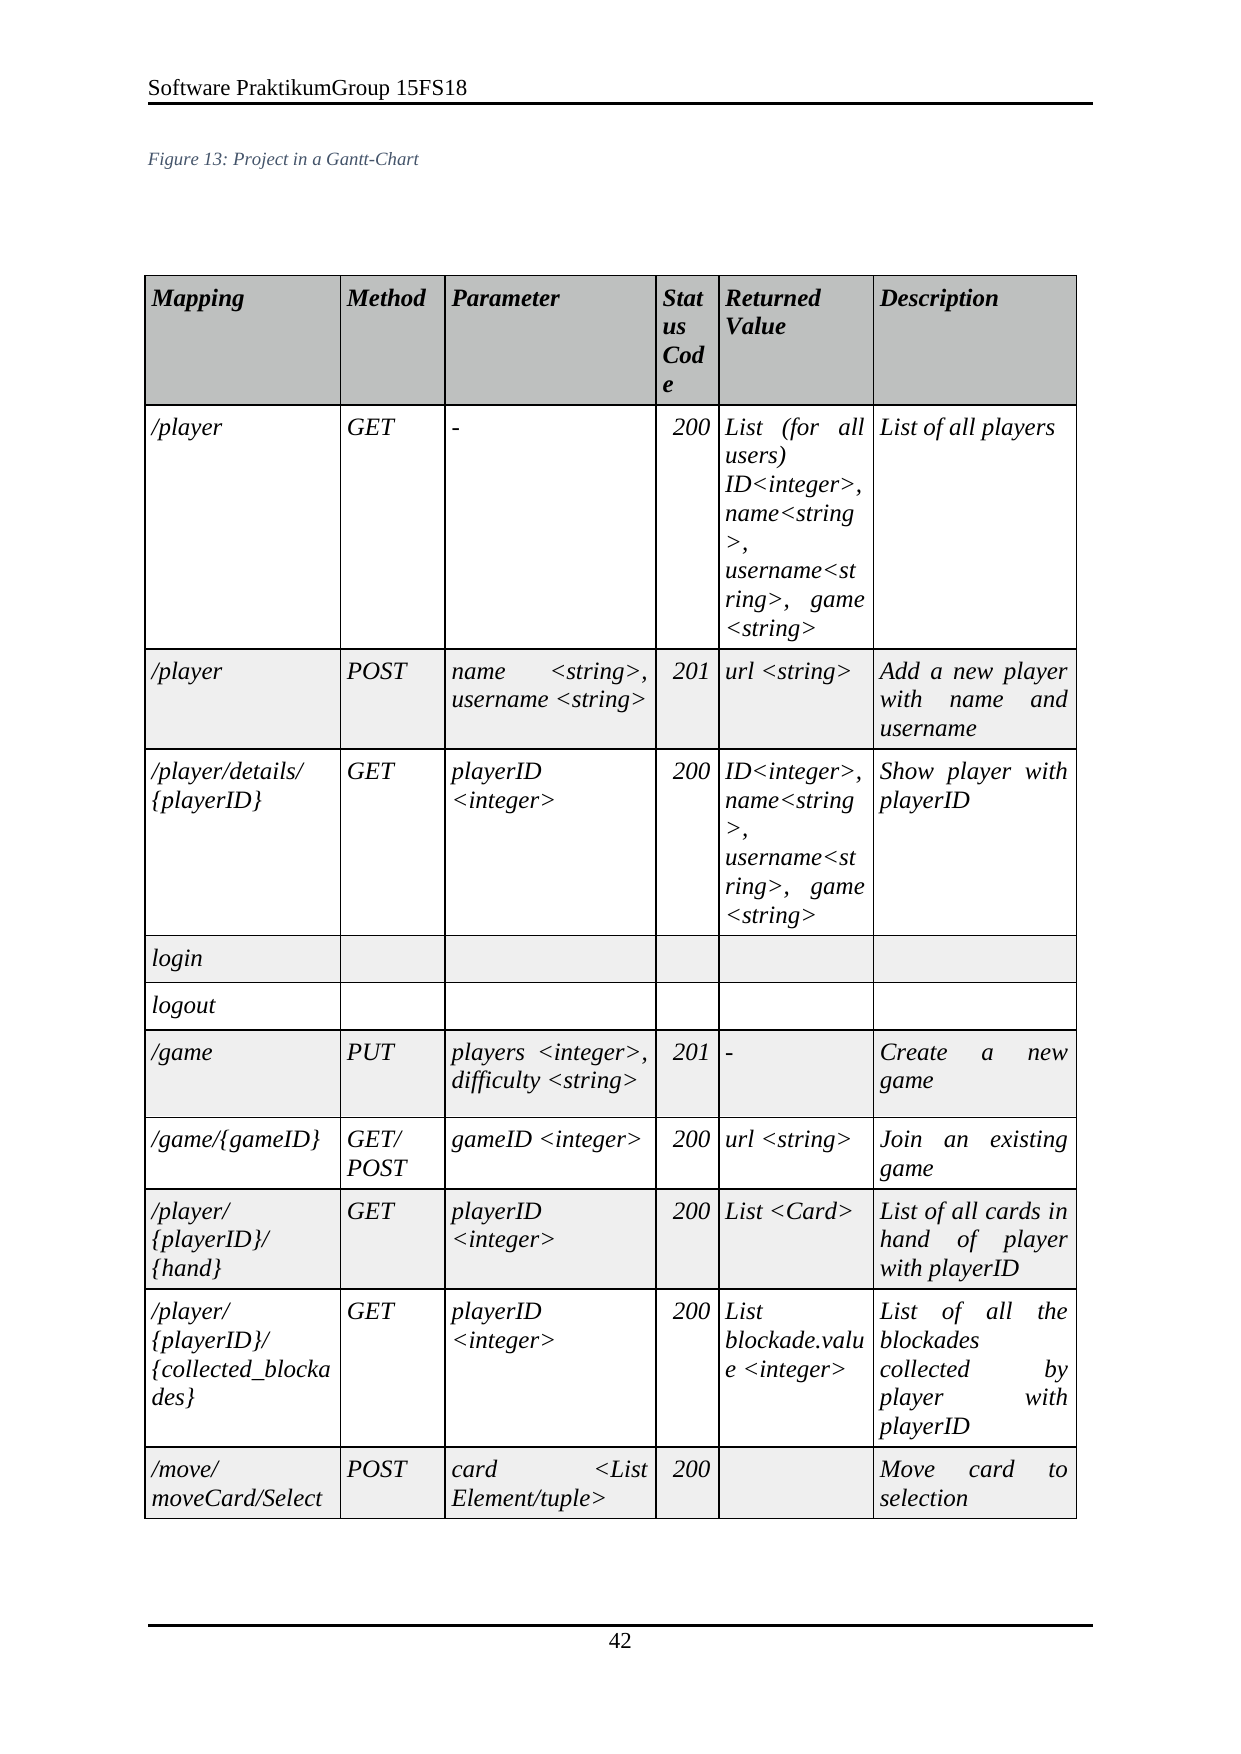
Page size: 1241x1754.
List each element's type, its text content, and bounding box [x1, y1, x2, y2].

table_cell GET [341, 1290, 444, 1446]
table_cell Add a new player with name and username [874, 650, 1076, 748]
table_cell [446, 983, 655, 1029]
table_cell logout [146, 983, 340, 1029]
table_cell /game [146, 1031, 340, 1116]
table_cell Create a new game [874, 1031, 1076, 1116]
table_cell ID<integer>, name<string>, username<string>, game <string> [720, 750, 873, 935]
table_cell [874, 936, 1076, 982]
table_cell GET [341, 1190, 444, 1288]
table_cell List <Card> [720, 1190, 873, 1288]
table_cell [341, 936, 444, 982]
table_cell playerID <integer> [446, 1290, 655, 1446]
table_cell /move/moveCard/Select [146, 1448, 340, 1518]
table_cell 200 [657, 406, 718, 648]
table_cell [720, 936, 873, 982]
table_cell gameID <integer> [446, 1118, 655, 1188]
table_cell /player/{playerID}/{hand} [146, 1190, 340, 1288]
table_cell [446, 936, 655, 982]
table_cell playerID <integer> [446, 750, 655, 935]
table_header Description [874, 276, 1076, 404]
table_cell [720, 1448, 873, 1518]
table_cell POST [341, 1448, 444, 1518]
table_cell [341, 983, 444, 1029]
table_cell url <string> [720, 1118, 873, 1188]
table_cell 200 [657, 1290, 718, 1446]
table_cell 200 [657, 750, 718, 935]
table_header Parameter [446, 276, 655, 404]
table_cell List (for all users) ID<integer>, name<string>, username<string>, game <string> [720, 406, 873, 648]
table_header Mapping [146, 276, 340, 404]
table_cell List of all players [874, 406, 1076, 648]
table_cell - [446, 406, 655, 648]
table_cell List blockade.value <integer> [720, 1290, 873, 1446]
table_cell login [146, 936, 340, 982]
table_cell playerID <integer> [446, 1190, 655, 1288]
table_cell players <integer>, difficulty <string> [446, 1031, 655, 1116]
table_cell /player/{playerID}/{collected_blockades} [146, 1290, 340, 1446]
table_cell /player/details/{playerID} [146, 750, 340, 935]
table_cell Move card to selection [874, 1448, 1076, 1518]
table_cell POST [341, 650, 444, 748]
table_cell card <List Element/tuple> [446, 1448, 655, 1518]
table_cell GET/POST [341, 1118, 444, 1188]
table_cell /player [146, 650, 340, 748]
table_cell /player [146, 406, 340, 648]
table_cell - [720, 1031, 873, 1116]
table_cell [657, 983, 718, 1029]
table_header Status Code [657, 276, 718, 404]
table_header Returned Value [720, 276, 873, 404]
table_cell /game/{gameID} [146, 1118, 340, 1188]
table_cell PUT [341, 1031, 444, 1116]
table_cell GET [341, 406, 444, 648]
table_cell List of all the blockades collected by player with playerID [874, 1290, 1076, 1446]
table_cell 201 [657, 650, 718, 748]
table_cell GET [341, 750, 444, 935]
text Figure 13: Project in a Gantt-Chart [148, 148, 1093, 169]
table_cell 200 [657, 1118, 718, 1188]
table_cell [720, 983, 873, 1029]
table_cell Join an existing game [874, 1118, 1076, 1188]
table_cell url <string> [720, 650, 873, 748]
table_cell Show player with playerID [874, 750, 1076, 935]
table_cell 200 [657, 1448, 718, 1518]
table_header Method [341, 276, 444, 404]
table_cell List of all cards in hand of player with playerID [874, 1190, 1076, 1288]
table_cell 200 [657, 1190, 718, 1288]
table_cell 201 [657, 1031, 718, 1116]
table_cell [657, 936, 718, 982]
table_cell [874, 983, 1076, 1029]
table_cell name <string>, username <string> [446, 650, 655, 748]
